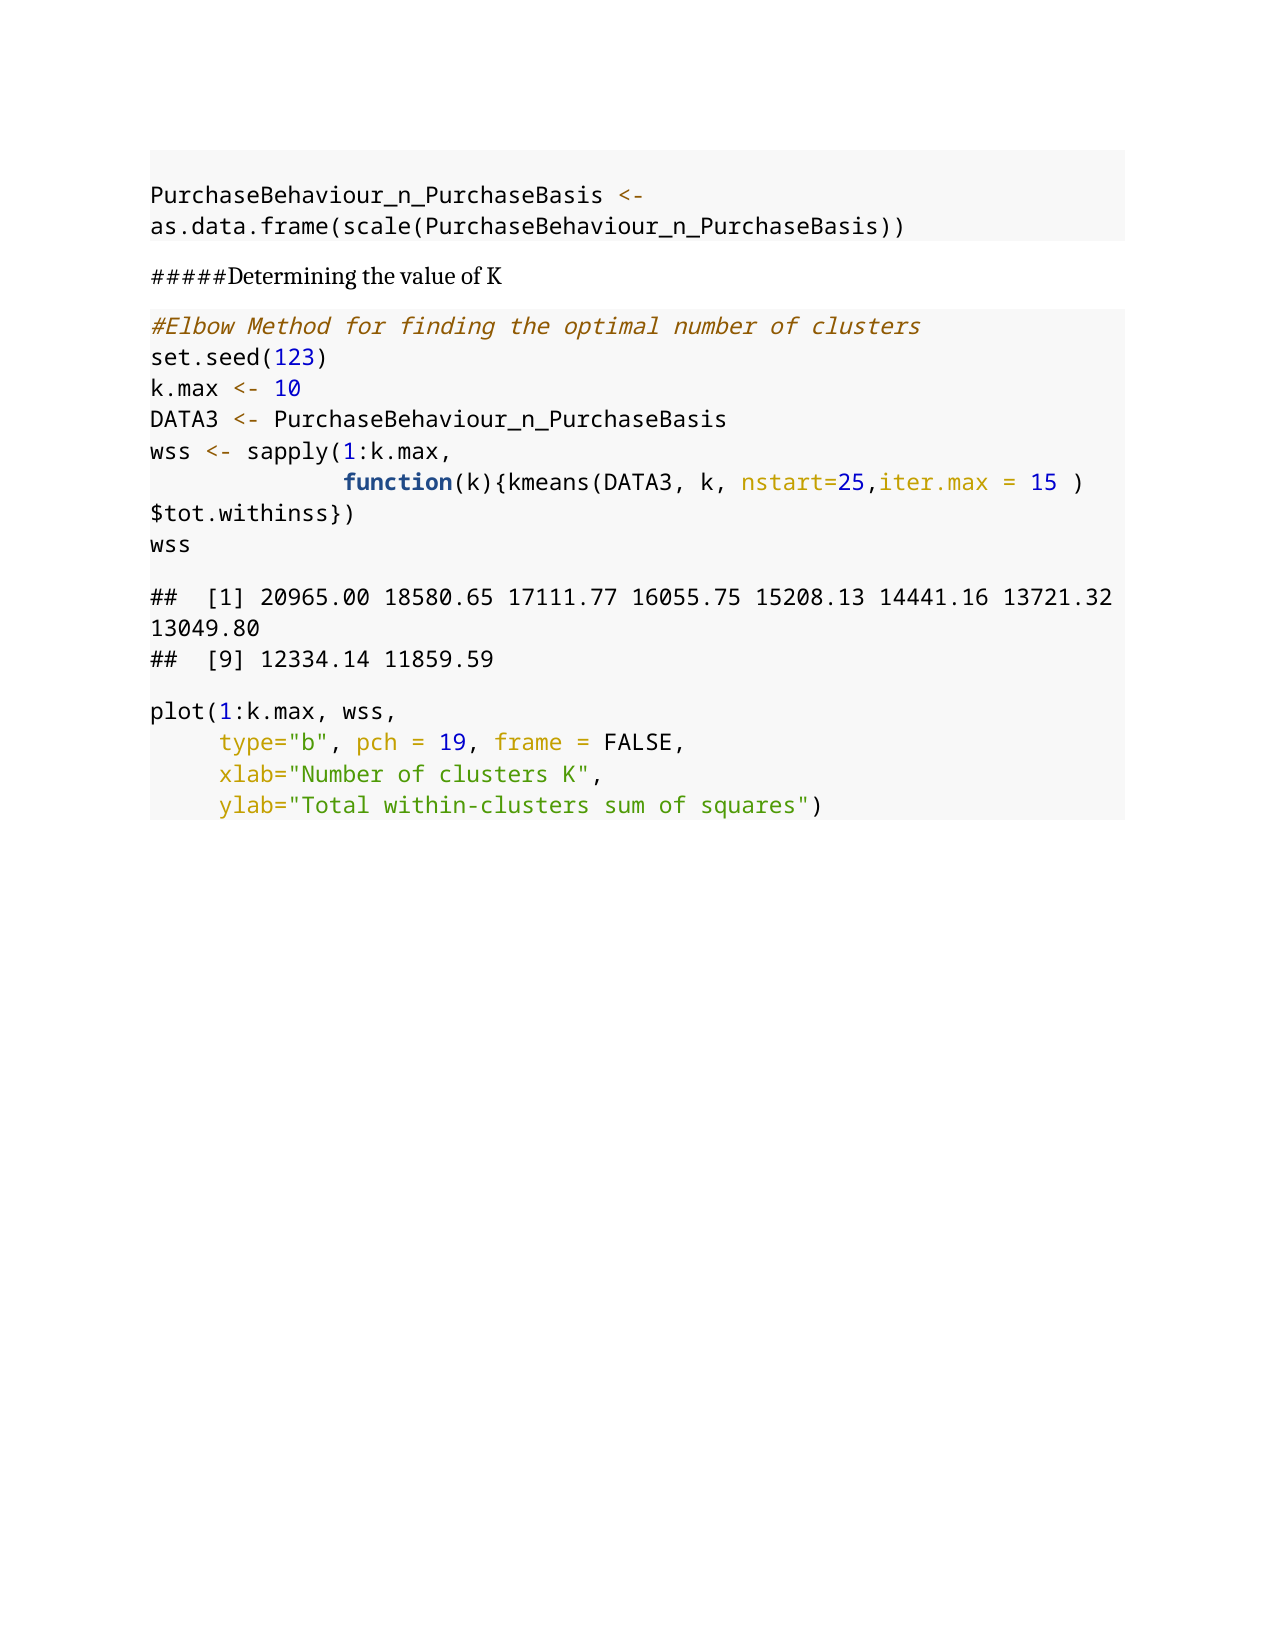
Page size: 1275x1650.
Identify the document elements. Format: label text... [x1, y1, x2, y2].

text #####Determining the value of K [150, 262, 1125, 291]
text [150, 150, 1125, 241]
text ## [1] 20965.00 18580.65 17111.77 16055.75 15208.13 14441.16 13721.32 13049.80 ## [9] 12334.14 11859.59 [150, 580, 1125, 674]
text #Elbow Method for finding the optimal number of clusters set.seed(123) k.max <- 10 DATA3 <- PurchaseBehaviour_n_PurchaseBasis wss <- sapply(1:k.max, function(k){kmeans(DATA3, k, nstart=25,iter.max = 15 )$tot.withinss}) wss [150, 309, 1125, 559]
text plot(1:k.max, wss, type="b", pch = 19, frame = FALSE, xlab="Number of clusters K", ylab="Total within-clusters sum of squares") [150, 695, 1125, 820]
